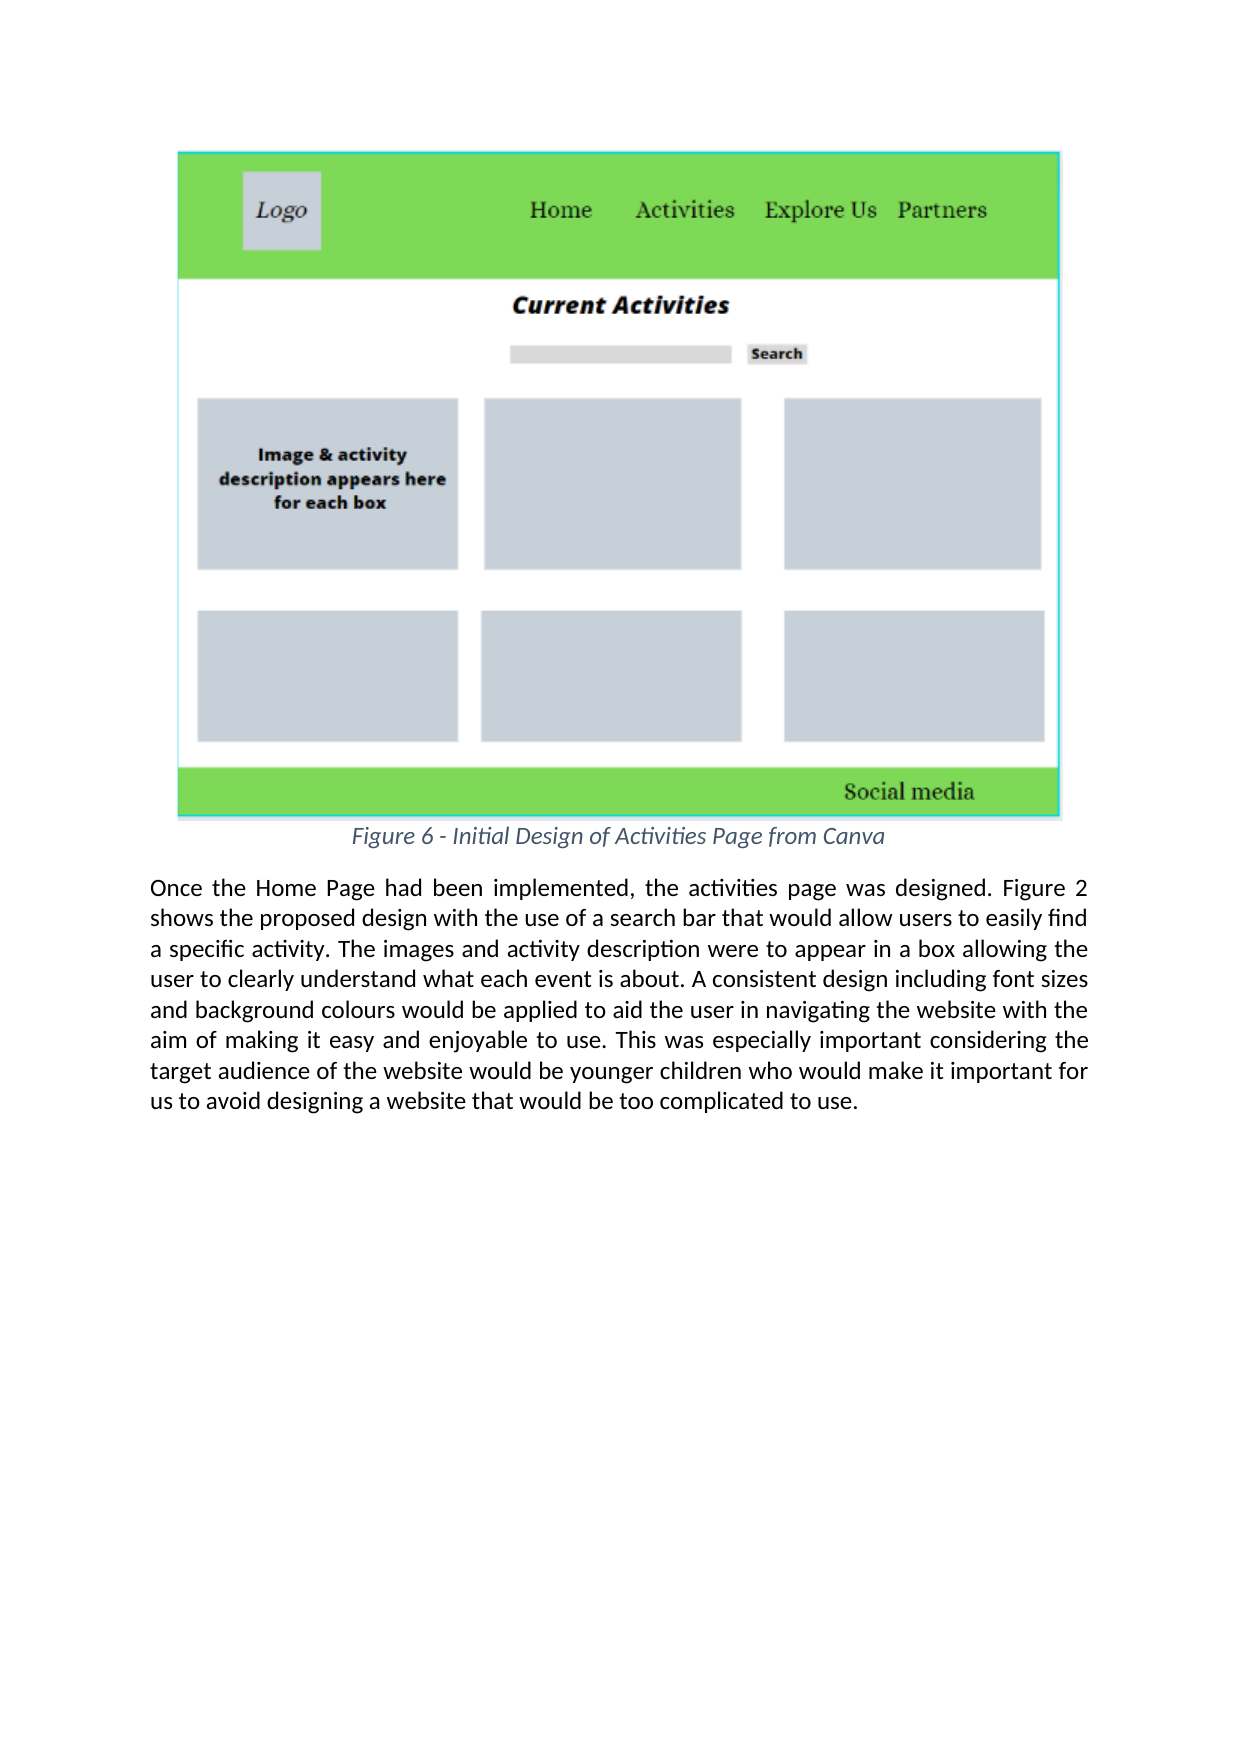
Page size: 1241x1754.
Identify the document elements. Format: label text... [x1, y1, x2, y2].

picture [177, 150, 1063, 821]
text Figure 6 - Initial Design of Activities Page from Canva [150, 820, 1090, 851]
text Once the Home Page had been implemented, the activities page was designed. Figure 2 shows the proposed design with the use of a search bar that would allow users to easily find a specific activity. The images and activity description were to appear in a box allowing the user to clearly understand what each event is about. A consistent design including font sizes and background colours would be applied to aid the user in navigating the website with the aim of making it easy and enjoyable to use. This was especially important considering the target audience of the website would be younger children who would make it important for us to avoid designing a website that would be too complicated to use. [150, 872, 1090, 1116]
